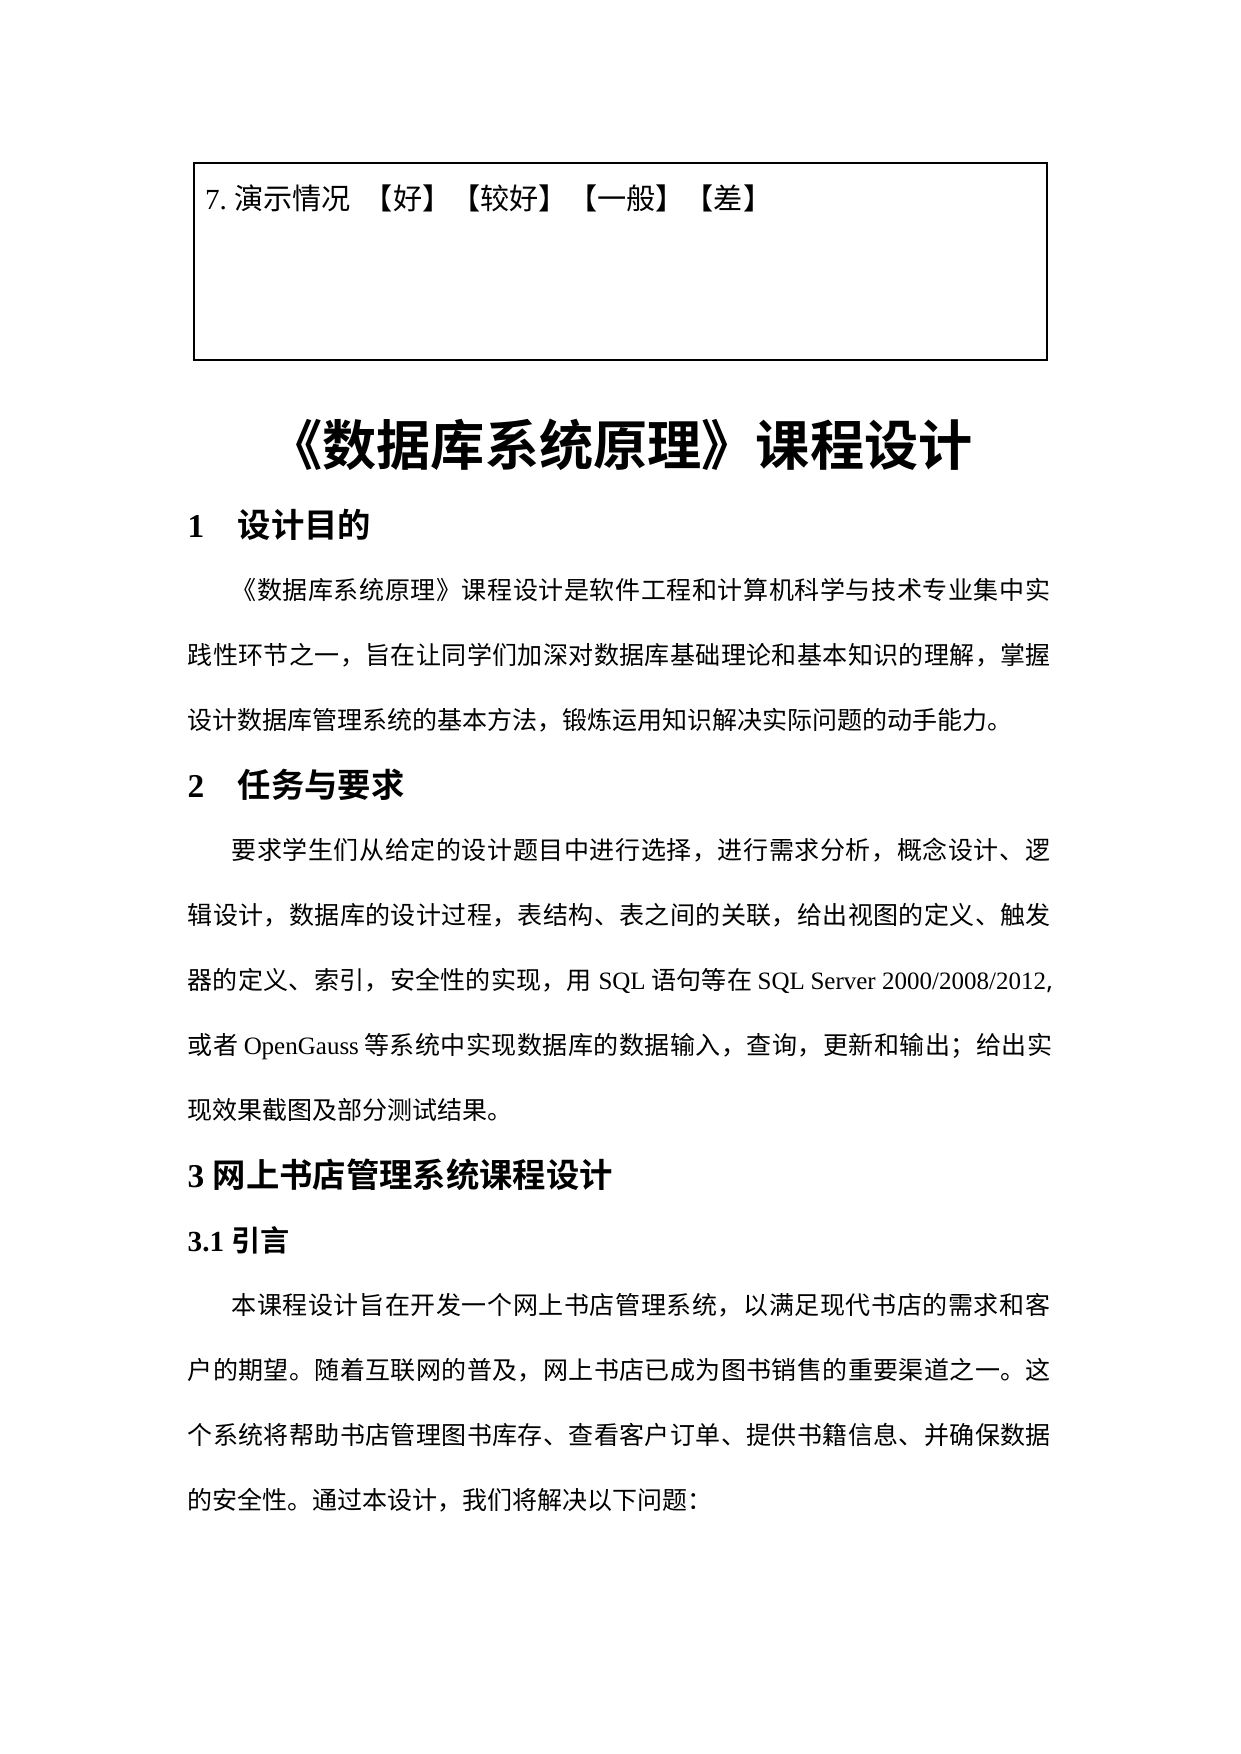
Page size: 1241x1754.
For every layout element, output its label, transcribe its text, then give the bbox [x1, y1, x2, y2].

text 3.1 引言 [187, 1206, 1053, 1271]
text 《数据库系统原理》课程设计是软件工程和计算机科学与技术专业集中实践性环节之一，旨在让同学们加深对数据库基础理论和基本知识的理解，掌握设计数据库管理系统的基本方法，锻炼运用知识解决实际问题的动手能力。 [187, 556, 1053, 751]
text 要求学生们从给定的设计题目中进行选择，进行需求分析，概念设计、逻辑设计，数据库的设计过程，表结构、表之间的关联，给出视图的定义、触发器的定义、索引，安全性的实现，用SQL语句等在SQL Server 2000/2008/2012, 或者OpenGauss等系统中实现数据库的数据输入，查询，更新和输出；给出实现效果截图及部分测试结果。 [187, 816, 1053, 1141]
text 1 设计目的 [187, 491, 1053, 556]
text 2 任务与要求 [187, 751, 1053, 816]
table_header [195, 164, 1046, 359]
text 《数据库系统原理》课程设计 [187, 393, 1053, 491]
text 本课程设计旨在开发一个网上书店管理系统，以满足现代书店的需求和客户的期望。随着互联网的普及，网上书店已成为图书销售的重要渠道之一。这个系统将帮助书店管理图书库存、查看客户订单、提供书籍信息、并确保数据的安全性。通过本设计，我们将解决以下问题： [187, 1271, 1053, 1531]
text 3 网上书店管理系统课程设计 [187, 1141, 1053, 1206]
